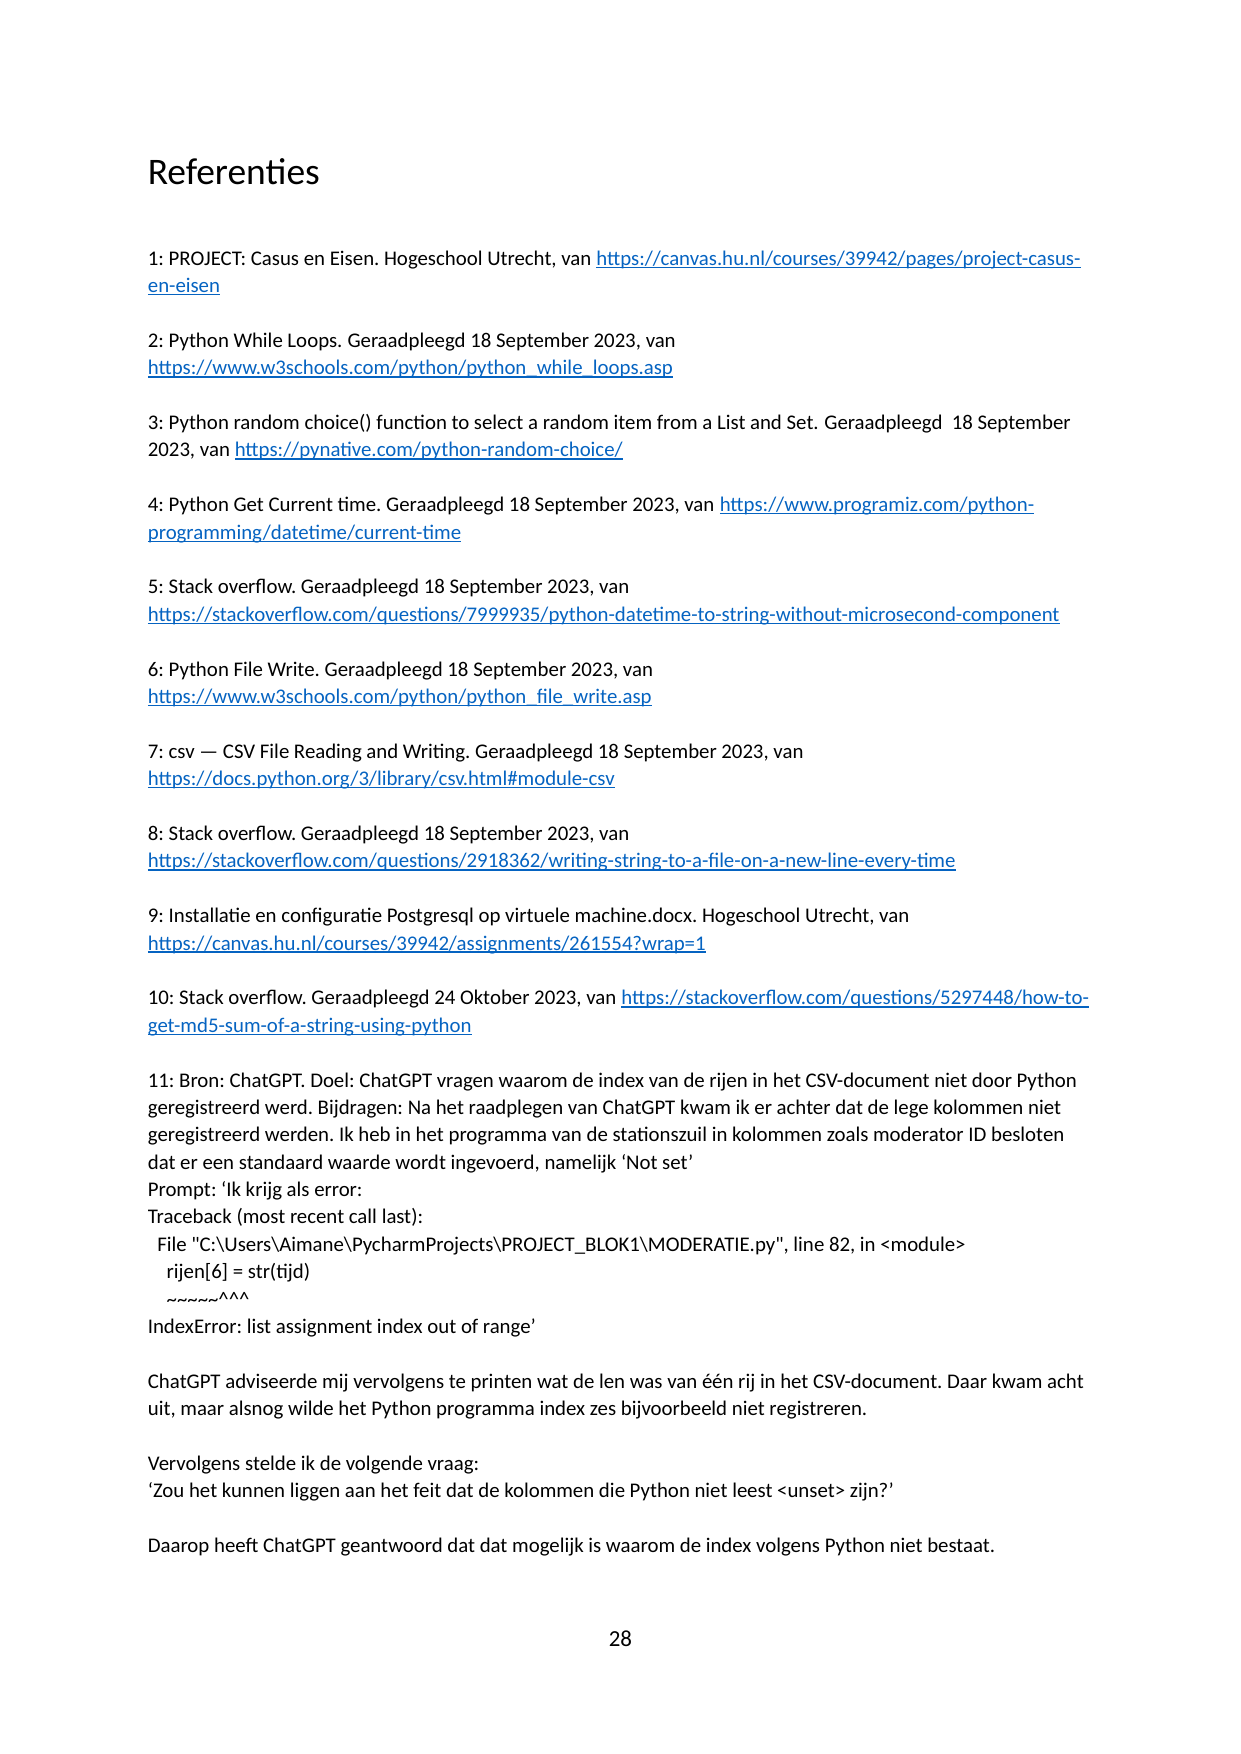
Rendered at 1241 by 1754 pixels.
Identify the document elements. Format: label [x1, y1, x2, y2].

text [148, 148, 1093, 1585]
